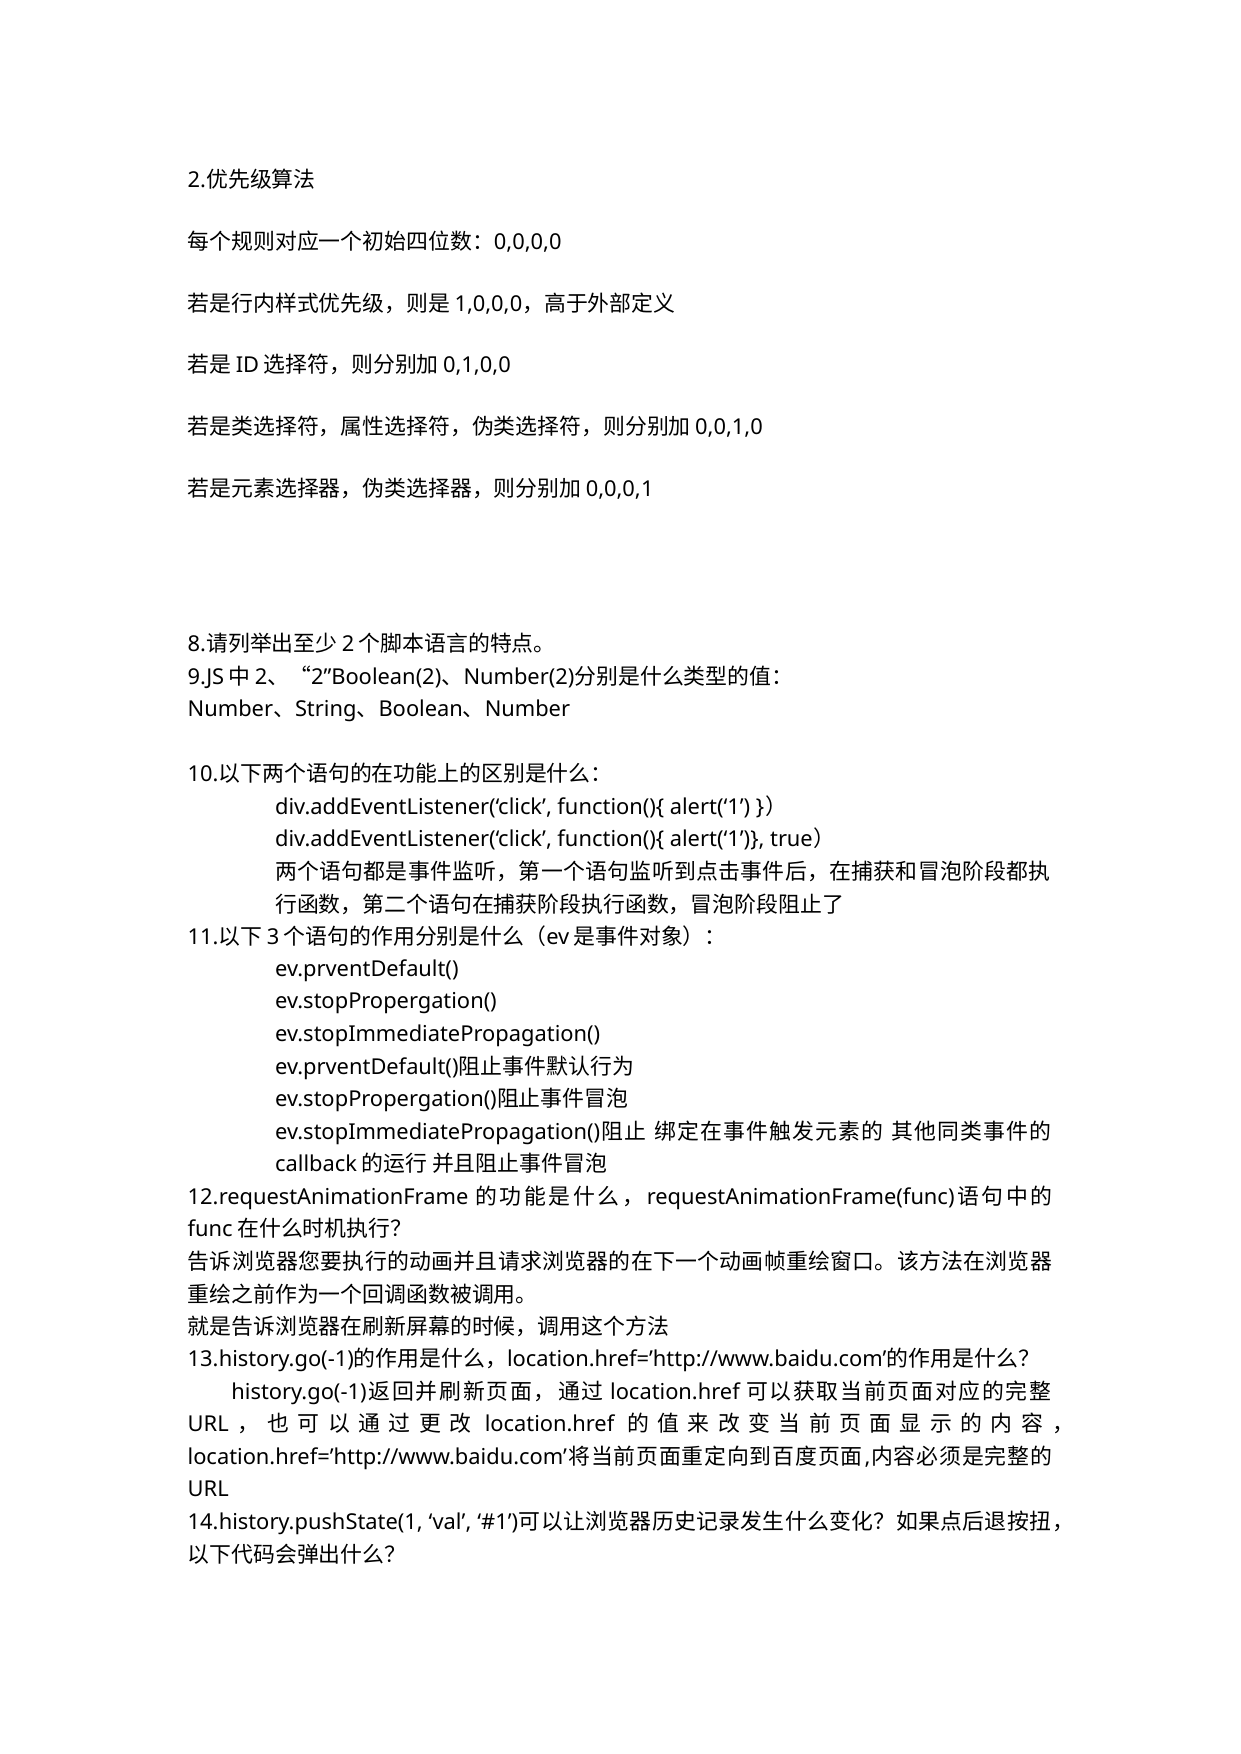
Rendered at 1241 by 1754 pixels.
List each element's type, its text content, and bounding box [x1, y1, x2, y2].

list 10.以下两个语句的在功能上的区别是什么： [187, 756, 1053, 789]
text Number、String、Boolean、Number [187, 691, 1053, 724]
text 若是ID选择符，则分别加0,1,0,0 [187, 347, 1053, 379]
list 9.JS中2、“2”Boolean(2)、Number(2)分别是什么类型的值： [187, 659, 1053, 691]
list 8.请列举出至少2个脚本语言的特点。 [187, 626, 1053, 659]
text 若是元素选择器，伪类选择器，则分别加0,0,0,1 [187, 470, 1053, 503]
list ev.stopPropergation() [275, 984, 1053, 1016]
list history.go(-1)返回并刷新页面，通过location.href可以获取当前页面对应的完整URL，也可以通过更改location.href的值来改变当前页面显示的内容，location.href=’http://www.baidu.com’将当前页面重定向到百度页面,内容必须是完整的URL [187, 1374, 1053, 1504]
text div.addEventListener(‘click’, function(){ alert(‘1’)}, true） [275, 821, 1053, 854]
list ev.stopPropergation()阻止事件冒泡 [275, 1081, 1053, 1114]
list requestAnimationFrame的功能是什么，requestAnimationFrame(func)语句中的func在什么时机执行？ [187, 1179, 1053, 1244]
list 11.以下3个语句的作用分别是什么（ev是事件对象）： [187, 919, 1053, 951]
text div.addEventListener(‘click’, function(){ alert(‘1’) }） [275, 789, 1053, 821]
text 若是行内样式优先级，则是1,0,0,0，高于外部定义 [187, 285, 1053, 318]
text 两个语句都是事件监听，第一个语句监听到点击事件后，在捕获和冒泡阶段都执行函数，第二个语句在捕获阶段执行函数，冒泡阶段阻止了 [275, 854, 1053, 919]
list ev.stopImmediatePropagation() [275, 1016, 1053, 1049]
list ev.stopImmediatePropagation()阻止 绑定在事件触发元素的 其他同类事件的callback的运行 并且阻止事件冒泡 [275, 1114, 1053, 1179]
text 每个规则对应一个初始四位数：0,0,0,0 [187, 224, 1053, 256]
list 告诉浏览器您要执行的动画并且请求浏览器的在下一个动画帧重绘窗口。该方法在浏览器重绘之前作为一个回调函数被调用。 就是告诉浏览器在刷新屏幕的时候，调用这个方法 [187, 1244, 1053, 1341]
list ev.prventDefault()阻止事件默认行为 [275, 1049, 1053, 1081]
text 若是类选择符，属性选择符，伪类选择符，则分别加0,0,1,0 [187, 409, 1053, 441]
list ev.prventDefault() [275, 951, 1053, 984]
list 14.history.pushState(1, ‘val’, ‘#1’)可以让浏览器历史记录发生什么变化？如果点后退按扭，以下代码会弹出什么？ [187, 1504, 1053, 1569]
text 2.优先级算法 [187, 162, 1053, 194]
list 13.history.go(-1)的作用是什么，location.href=’http://www.baidu.com’的作用是什么？ [187, 1341, 1053, 1374]
